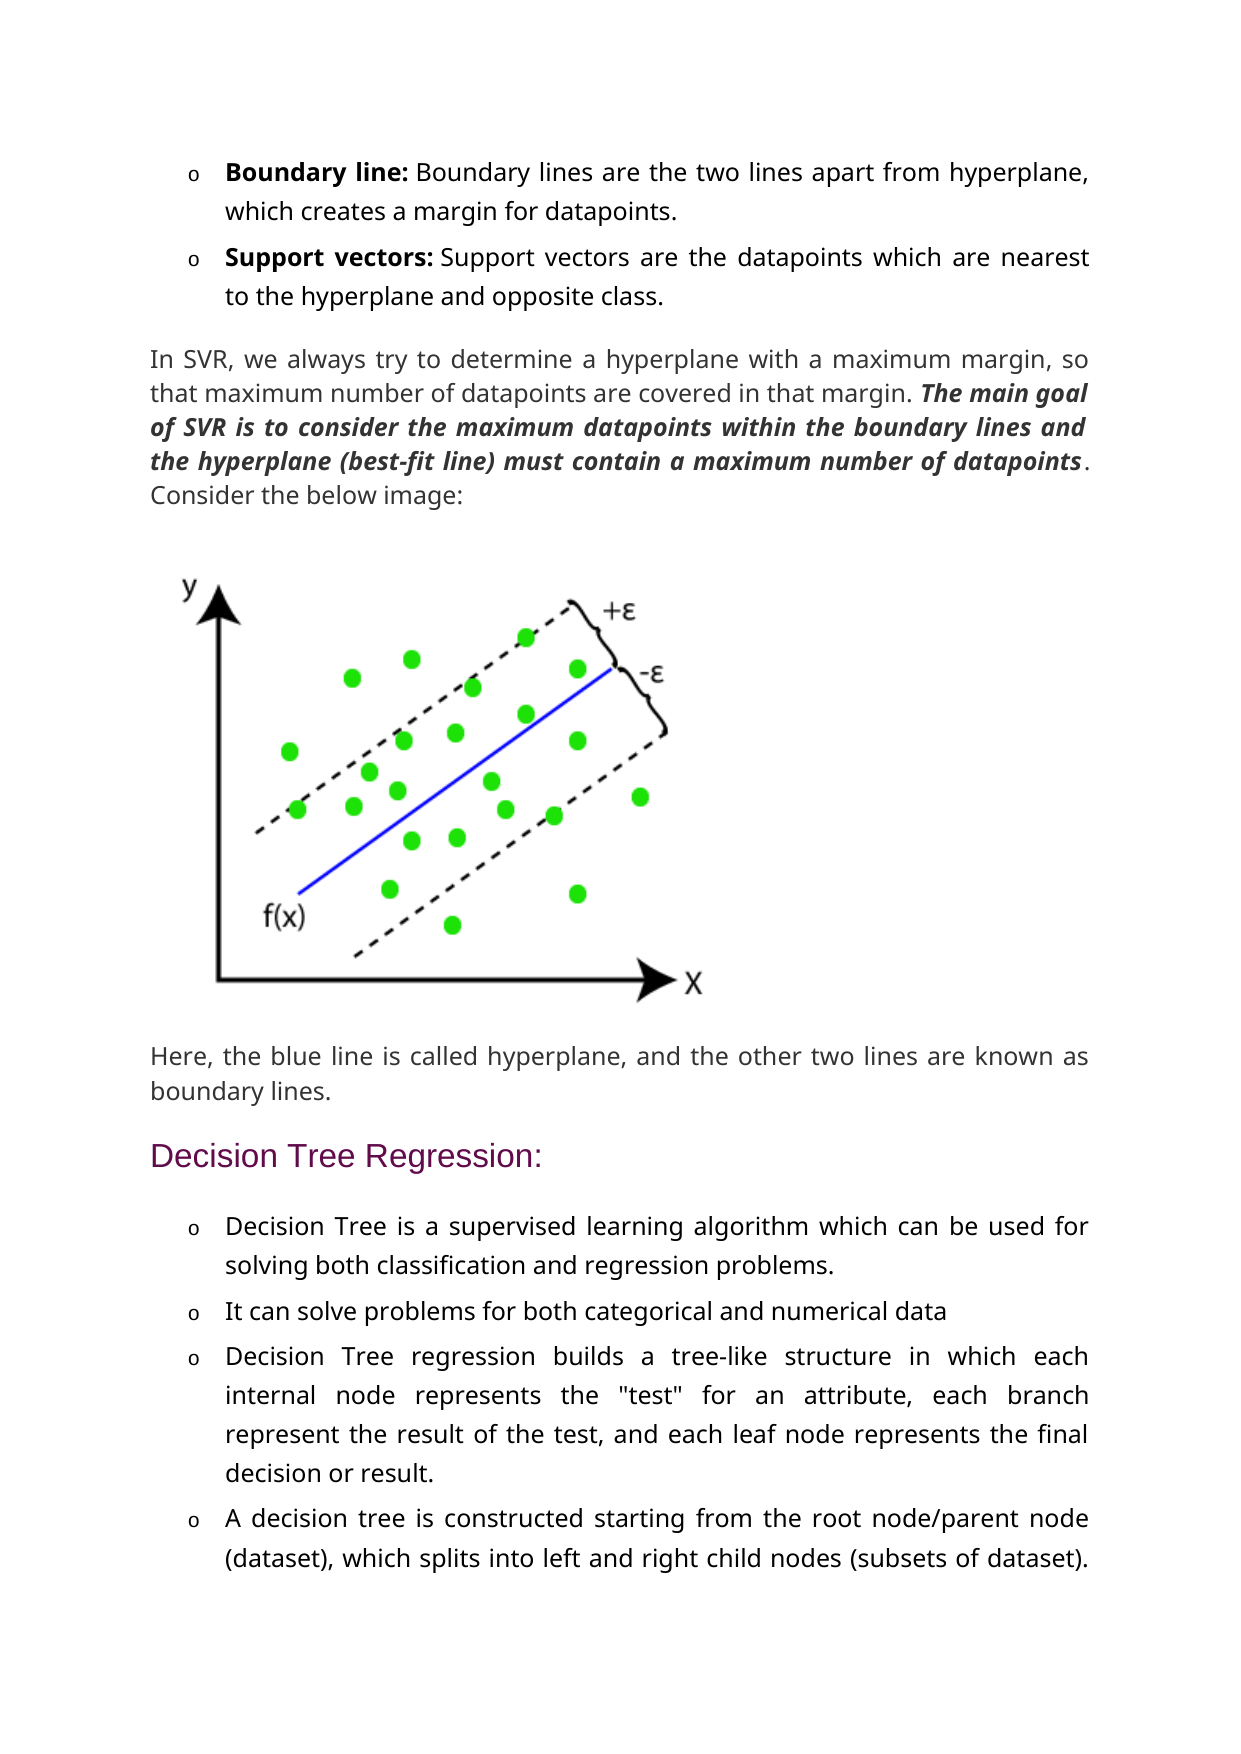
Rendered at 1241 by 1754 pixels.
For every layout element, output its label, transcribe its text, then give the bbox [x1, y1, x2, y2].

list Decision Tree regression builds a tree-like structure in which each internal node represents the "test" for an attribute, each branch represent the result of the test, and each leaf node represents the final decision or result. [187, 1334, 1090, 1490]
list Support vectors: Support vectors are the datapoints which are nearest to the hyperplane and opposite class. [187, 234, 1090, 312]
list Boundary line: Boundary lines are the two lines apart from hyperplane, which creates a margin for datapoints. [187, 150, 1090, 228]
list Decision Tree is a supervised learning algorithm which can be used for solving both classification and regression problems. [187, 1204, 1090, 1282]
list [187, 1496, 1090, 1574]
text Here, the blue line is called hyperplane, and the other two lines are known as boundary lines. [150, 1039, 1090, 1107]
picture [150, 541, 775, 1010]
text Decision Tree Regression: [150, 1136, 1090, 1175]
list It can solve problems for both categorical and numerical data [187, 1288, 1090, 1327]
text In SVR, we always try to determine a hyperplane with a maximum margin, so that maximum number of datapoints are covered in that margin. The main goal of SVR is to consider the maximum datapoints within the boundary lines and the hyperplane (best-fit line) must contain a maximum number of datapoints. Consider the below image: [150, 342, 1090, 512]
